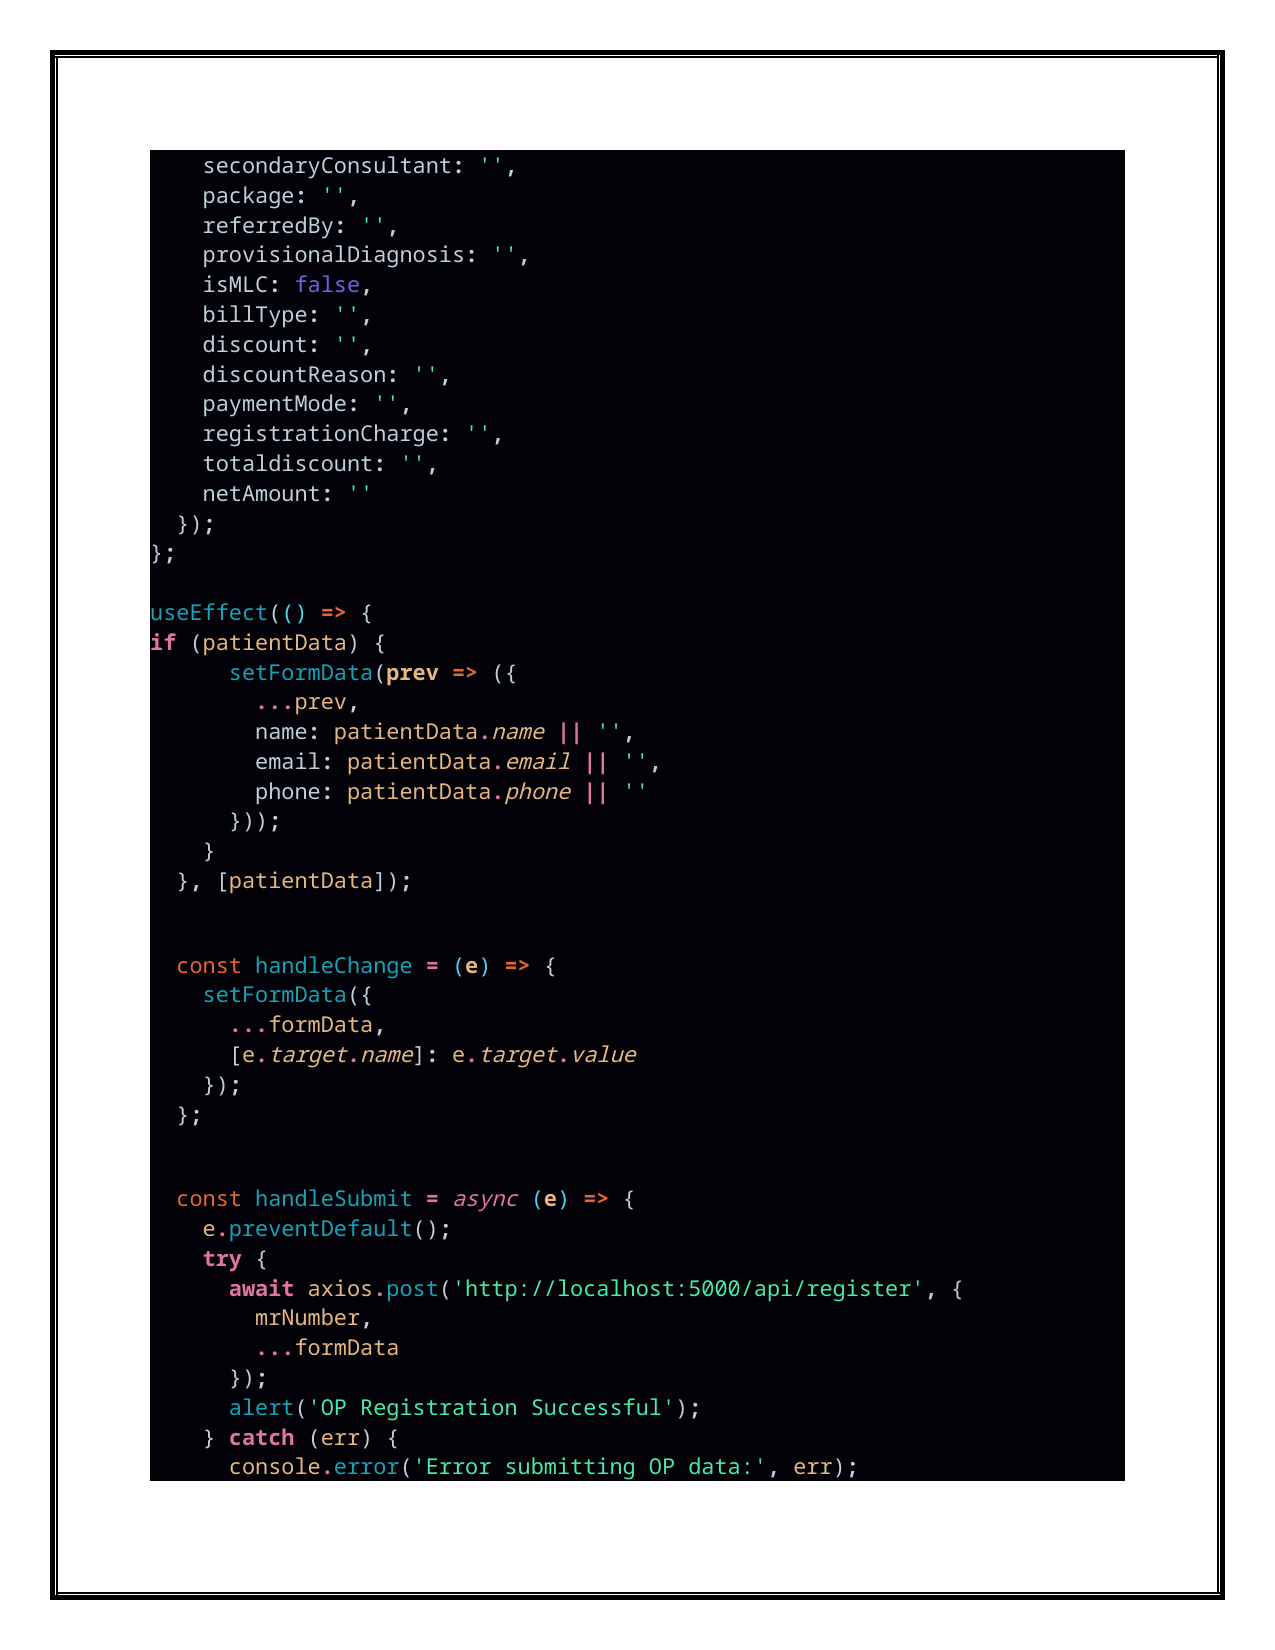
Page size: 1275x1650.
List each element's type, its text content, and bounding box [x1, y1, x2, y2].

text setFormData(prev => ({ [150, 656, 1125, 686]
text registrationCharge: '', [150, 418, 1125, 448]
text secondaryConsultant: '', [150, 150, 1125, 180]
text discountReason: '', [150, 358, 1125, 388]
text billType: '', [150, 299, 1125, 329]
text ...prev, [150, 686, 1125, 716]
text package: '', [150, 180, 1125, 209]
text discount: '', [150, 329, 1125, 358]
text e.preventDefault(); [150, 1213, 1125, 1243]
text [e.target.name]: e.target.value [150, 1039, 1125, 1069]
text setFormData({ [150, 979, 1125, 1009]
text } catch (err) { [150, 1421, 1125, 1451]
text if (patientData) { [150, 627, 1125, 656]
text ...formData [150, 1332, 1125, 1362]
text console.error('Error submitting OP data:', err); [150, 1451, 1125, 1481]
text }); [150, 1362, 1125, 1392]
text isMLC: false, [150, 269, 1125, 299]
text }); [150, 507, 1125, 537]
text const handleChange = (e) => { [150, 949, 1125, 979]
text email: patientData.email || '', [150, 746, 1125, 776]
text }; [150, 1098, 1125, 1128]
text referredBy: '', [150, 209, 1125, 239]
text netAmount: '' [150, 478, 1125, 507]
text provisionalDiagnosis: '', [150, 239, 1125, 269]
text totaldiscount: '', [150, 448, 1125, 478]
text } [150, 835, 1125, 865]
text const handleSubmit = async (e) => { [150, 1183, 1125, 1213]
text }); [150, 1069, 1125, 1098]
text })); [150, 805, 1125, 835]
text phone: patientData.phone || '' [150, 776, 1125, 805]
text }; [150, 537, 1125, 567]
text paymentMode: '', [150, 388, 1125, 418]
text await axios.post('http://localhost:5000/api/register', { [150, 1272, 1125, 1302]
text name: patientData.name || '', [150, 716, 1125, 746]
text try { [150, 1243, 1125, 1272]
text useEffect(() => { [150, 597, 1125, 627]
text alert('OP Registration Successful'); [150, 1392, 1125, 1421]
text mrNumber, [150, 1302, 1125, 1332]
text }, [patientData]); [150, 865, 1125, 895]
text ...formData, [150, 1009, 1125, 1039]
